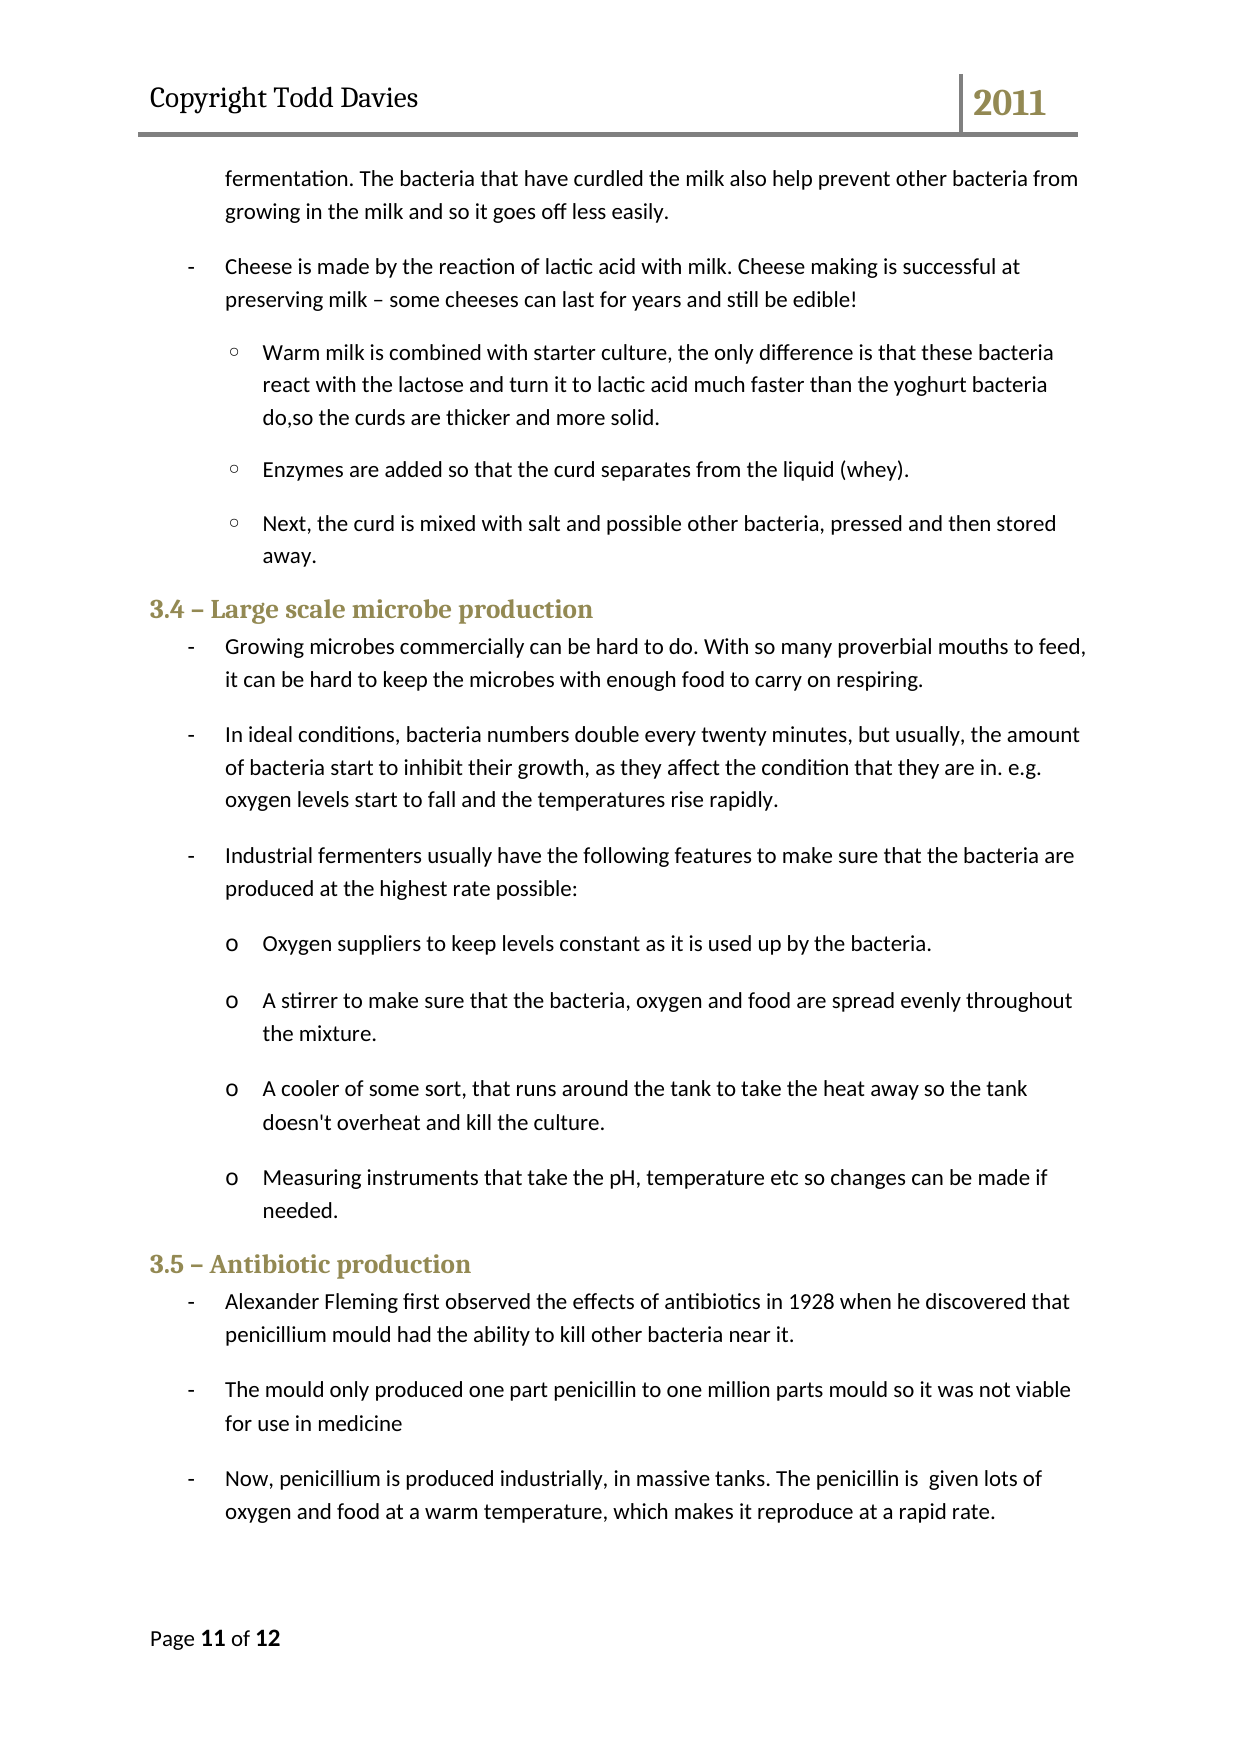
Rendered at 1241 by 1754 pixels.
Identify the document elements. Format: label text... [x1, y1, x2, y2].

list Now, penicillium is produced industrially, in massive tanks. The penicillin is given lots of oxygen and food at a warm temperature, which makes it reproduce at a rapid rate. [187, 1462, 1090, 1525]
list Warm milk is combined with starter culture, the only difference is that these bacteria react with the lactose and turn it to lactic acid much faster than the yoghurt bacteria do,so the curds are thicker and more solid. [225, 338, 1090, 431]
list In ideal conditions, bacteria numbers double every twenty minutes, but usually, the amount of bacteria start to inhibit their growth, as they affect the condition that they are in. e.g. oxygen levels start to fall and the temperatures rise rapidly. [187, 718, 1090, 814]
list Measuring instruments that take the pH, temperature etc so changes can be made if needed. [225, 1161, 1090, 1224]
subtitle 3.4 – Large scale microbe production [150, 594, 1090, 625]
subtitle 3.5 – Antibiotic production [150, 1249, 1090, 1280]
list Growing microbes commercially can be hard to do. With so many proverbial mouths to feed, it can be hard to keep the microbes with enough food to carry on respiring. [187, 629, 1090, 693]
list Alexander Fleming first observed the effects of antibiotics in 1928 when he discovered that penicillium mould had the ability to kill other bacteria near it. [187, 1285, 1090, 1348]
list Oxygen suppliers to keep levels constant as it is used up by the bacteria. [225, 927, 1090, 958]
list Enzymes are added so that the curd separates from the liquid (whey). [225, 456, 1090, 484]
list Industrial fermenters usually have the following features to make sure that the bacteria are produced at the highest rate possible: [187, 839, 1090, 902]
list Cheese is made by the reaction of lactic acid with milk. Cheese making is successful at preserving milk – some cheeses can last for years and still be edible! [187, 250, 1090, 313]
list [187, 164, 1090, 225]
list The mould only produced one part penicillin to one million parts mould so it was not viable for use in medicine [187, 1373, 1090, 1437]
list A cooler of some sort, that runs around the tank to take the heat away so the tank doesn't overheat and kill the culture. [225, 1072, 1090, 1136]
list A stirrer to make sure that the bacteria, oxygen and food are spread evenly throughout the mixture. [225, 984, 1090, 1047]
list Next, the curd is mixed with salt and possible other bacteria, pressed and then stored away. [225, 509, 1090, 569]
